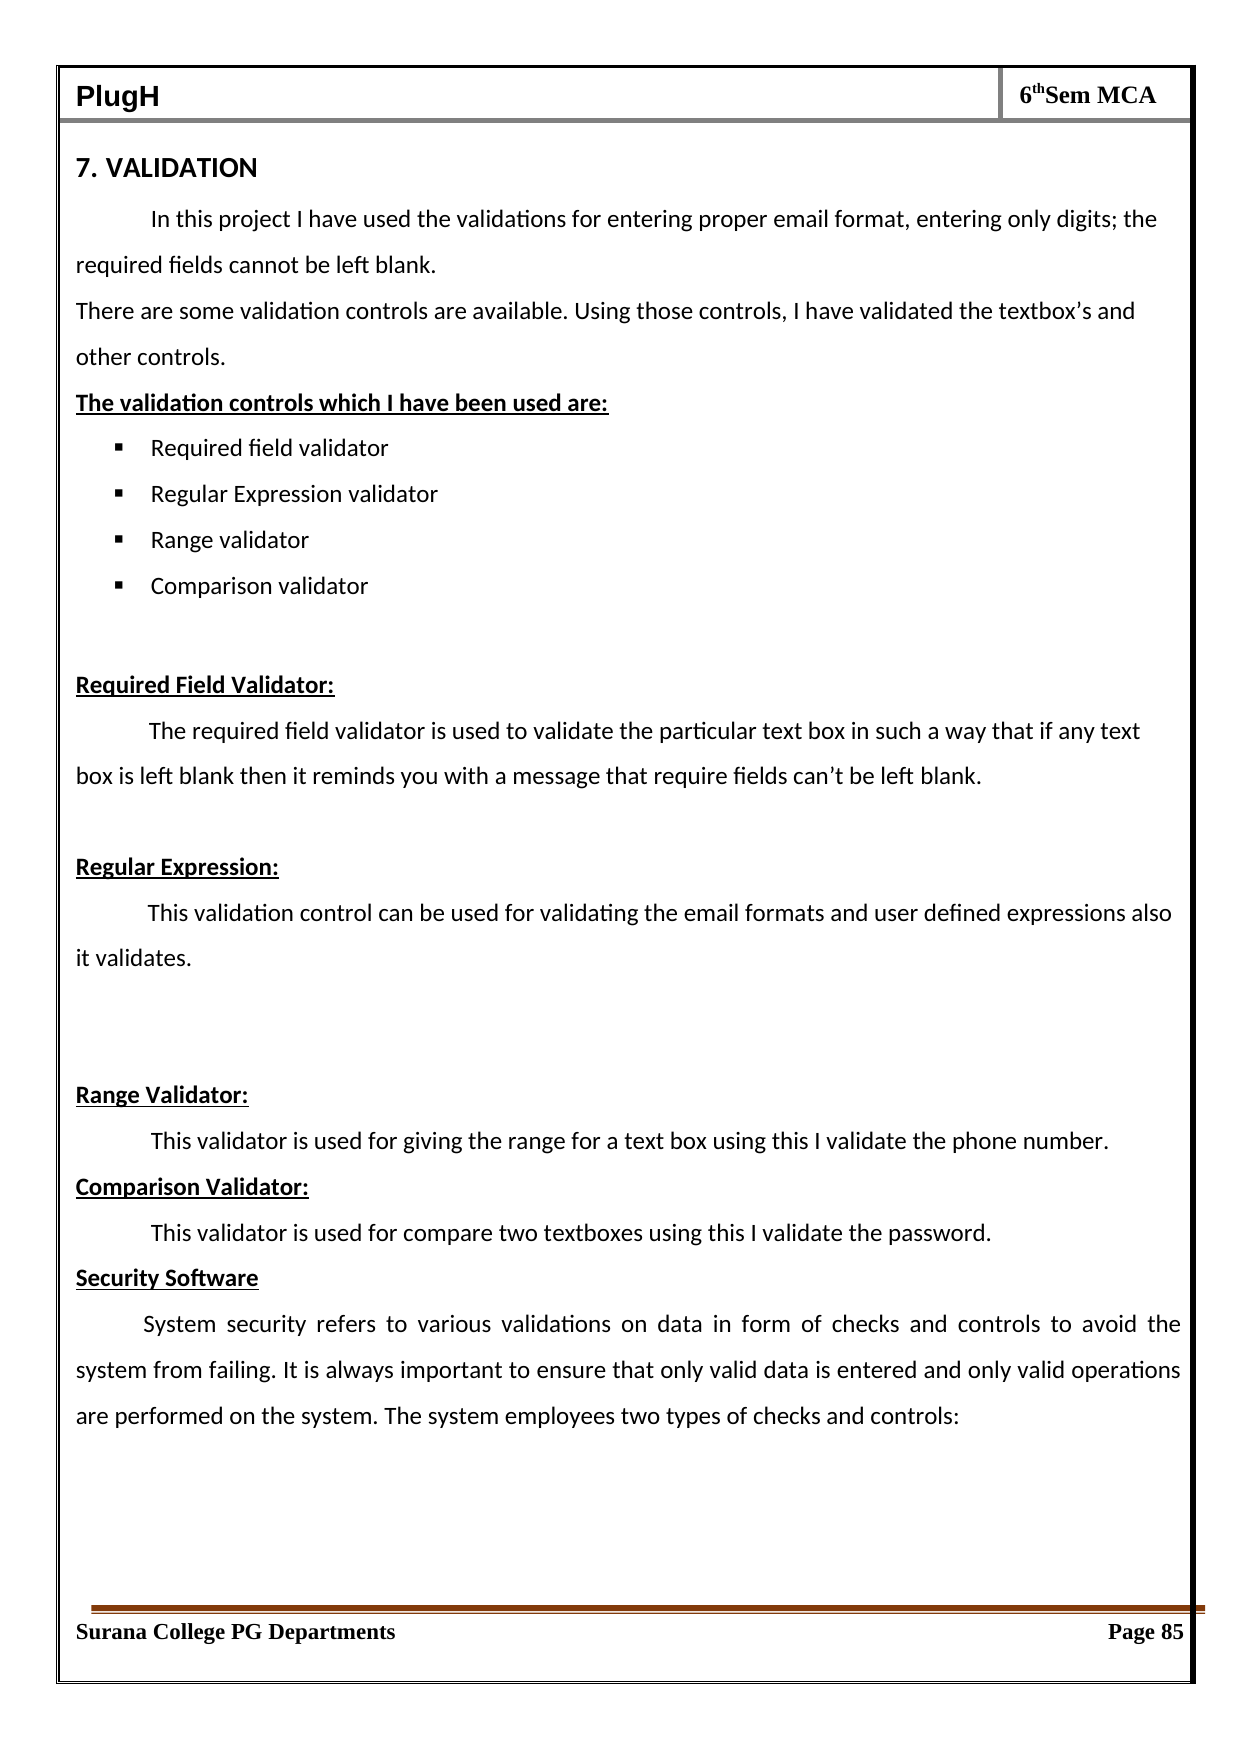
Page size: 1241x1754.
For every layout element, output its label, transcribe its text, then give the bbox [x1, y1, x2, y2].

table_header PlugH [60, 68, 998, 118]
table_cell VALIDATION In this project I have used the validations for entering proper email format, entering only digits; the required fields cannot be left blank. There are some validation controls are available. Using those controls, I have validated the textbox’s and other controls. The validation controls which I have been used are: Required field validator Regular Expression validator Range validator Comparison validator Required Field Validator: The required field validator is used to validate the particular text box in such a way that if any text box is left blank then it reminds you with a message that require fields can’t be left blank. Regular Expression: This validation control can be used for validating the email formats and user defined expressions also it validates. Range Validator: This validator is used for giving the range for a text box using this I validate the phone number. Comparison Validator: This validator is used for compare two textboxes using this I validate the password. Security Software System security refers to various validations on data in form of checks and controls to avoid the system from failing. It is always important to ensure that only valid data is entered and only valid operations are performed on the system. The system employees two types of checks and controls: Surana College PG Departments Page 85 [60, 123, 1190, 1681]
table_header 6thSem MCA [1003, 68, 1190, 118]
